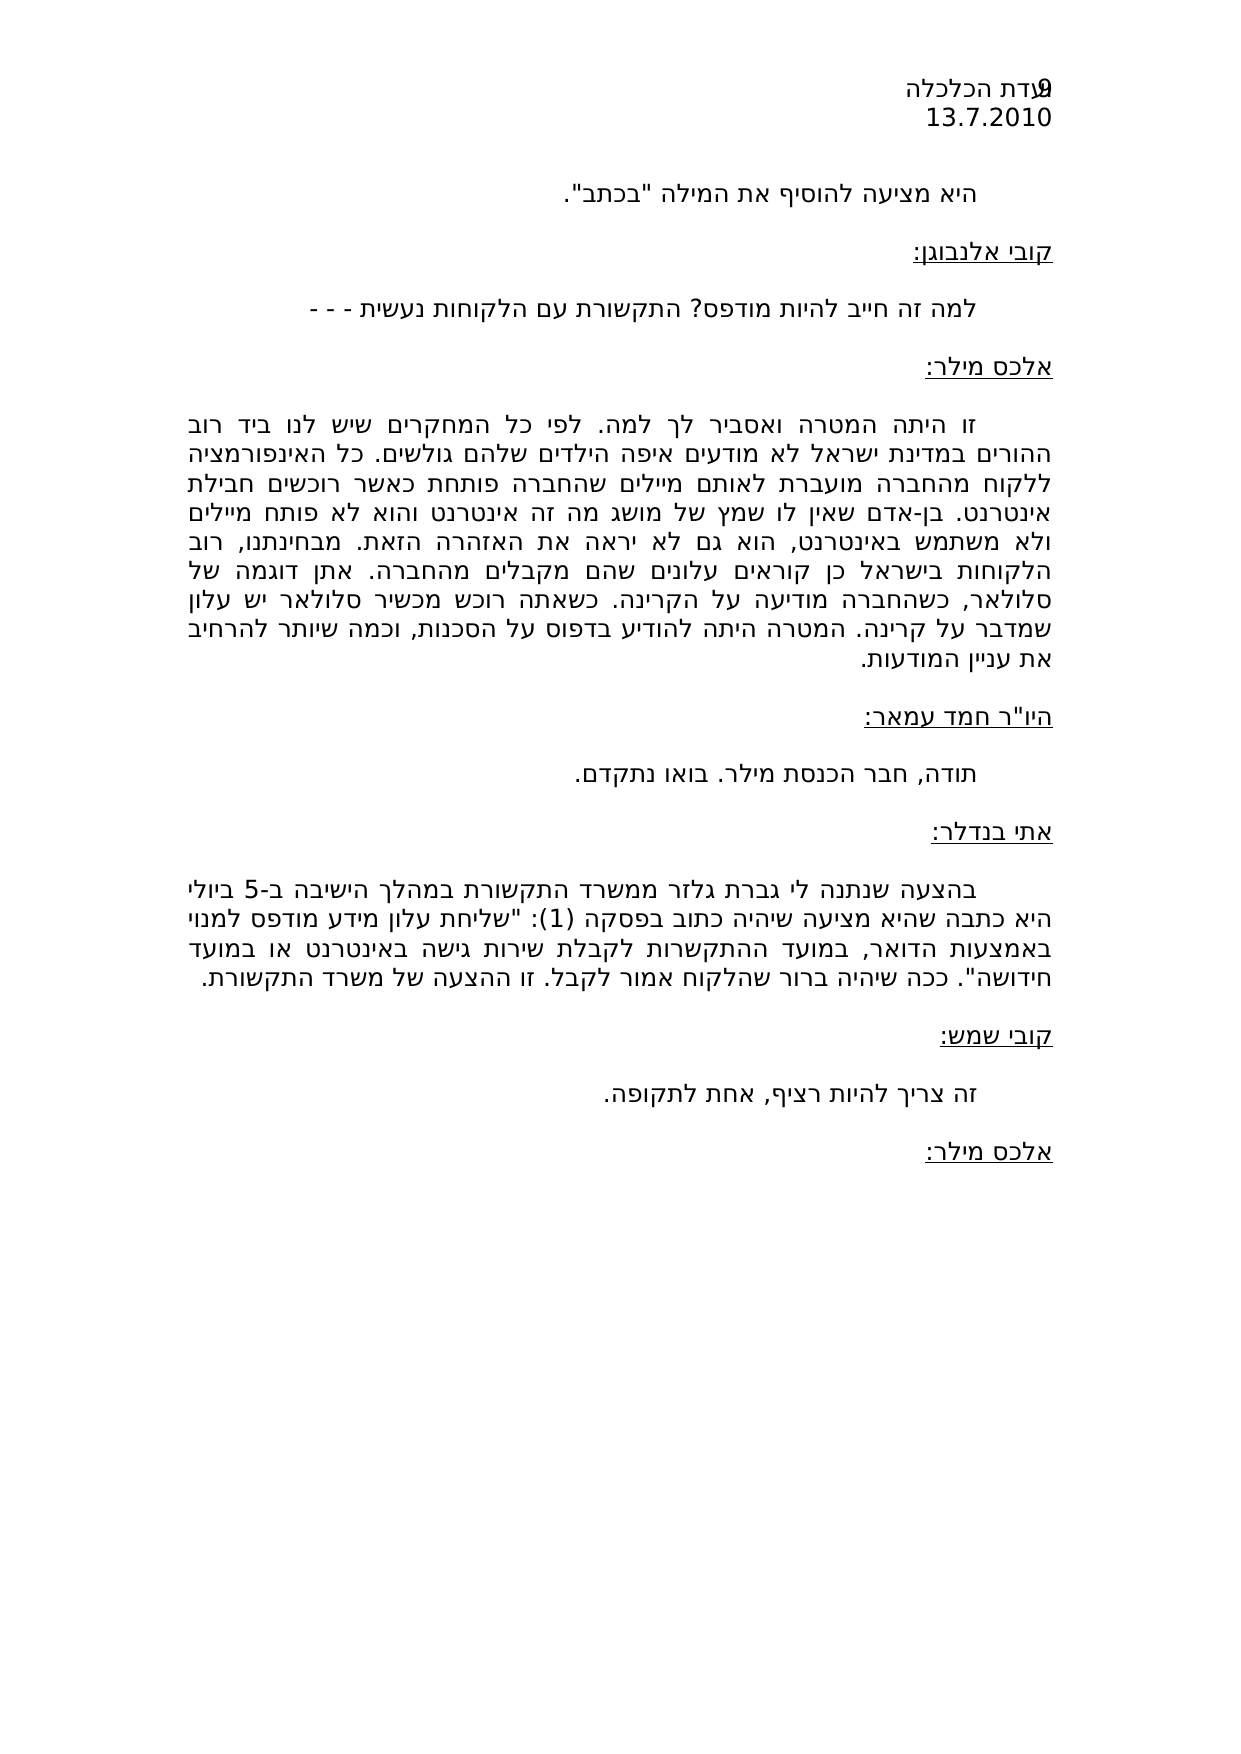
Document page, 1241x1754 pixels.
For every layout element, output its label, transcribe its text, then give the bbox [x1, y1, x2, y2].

text תודה, חבר הכנסת מילר. בואו נתקדם. [187, 759, 1053, 789]
text היו"ר חמד עמאר: [187, 702, 1053, 731]
text קובי שמש: [187, 1021, 1053, 1050]
text זו היתה המטרה ואסביר לך למה. לפי כל המחקרים שיש לנו ביד רוב ההורים במדינת ישראל לא מודעים איפה הילדים שלהם גולשים. כל האינפורמציה ללקוח מהחברה מועברת לאותם מיילים שהחברה פותחת כאשר רוכשים חבילת אינטרנט. בן-אדם שאין לו שמץ של מושג מה זה אינטרנט והוא לא פותח מיילים ולא משתמש באינטרנט, הוא גם לא יראה את האזהרה הזאת. מבחינתנו, רוב הלקוחות בישראל כן קוראים עלונים שהם מקבלים מהחברה. אתן דוגמה של סלולאר, כשהחברה מודיעה על הקרינה. כשאתה רוכש מכשיר סלולאר יש עלון שמדבר על קרינה. המטרה היתה להודיע בדפוס על הסכנות, וכמה שיותר להרחיב את עניין המודעות. [187, 410, 1053, 673]
text בהצעה שנתנה לי גברת גלזר ממשרד התקשורת במהלך הישיבה ב-5 ביולי היא כתבה שהיא מציעה שיהיה כתוב בפסקה (1): "שליחת עלון מידע מודפס למנוי באמצעות הדואר, במועד ההתקשרות לקבלת שירות גישה באינטרנט או במועד חידושה". ככה שיהיה ברור שהלקוח אמור לקבל. זו ההצעה של משרד התקשורת. [187, 875, 1053, 992]
text קובי אלנבוגן: [187, 237, 1053, 266]
text אתי בנדלר: [187, 817, 1053, 847]
text היא מציעה להוסיף את המילה "בכתב". [187, 179, 1053, 208]
text אלכס מילר: [187, 352, 1053, 382]
text זה צריך להיות רציף, אחת לתקופה. [187, 1079, 1053, 1108]
text אלכס מילר: [187, 1137, 1053, 1166]
text למה זה חייב להיות מודפס? התקשורת עם הלקוחות נעשית - - - [187, 294, 1053, 324]
